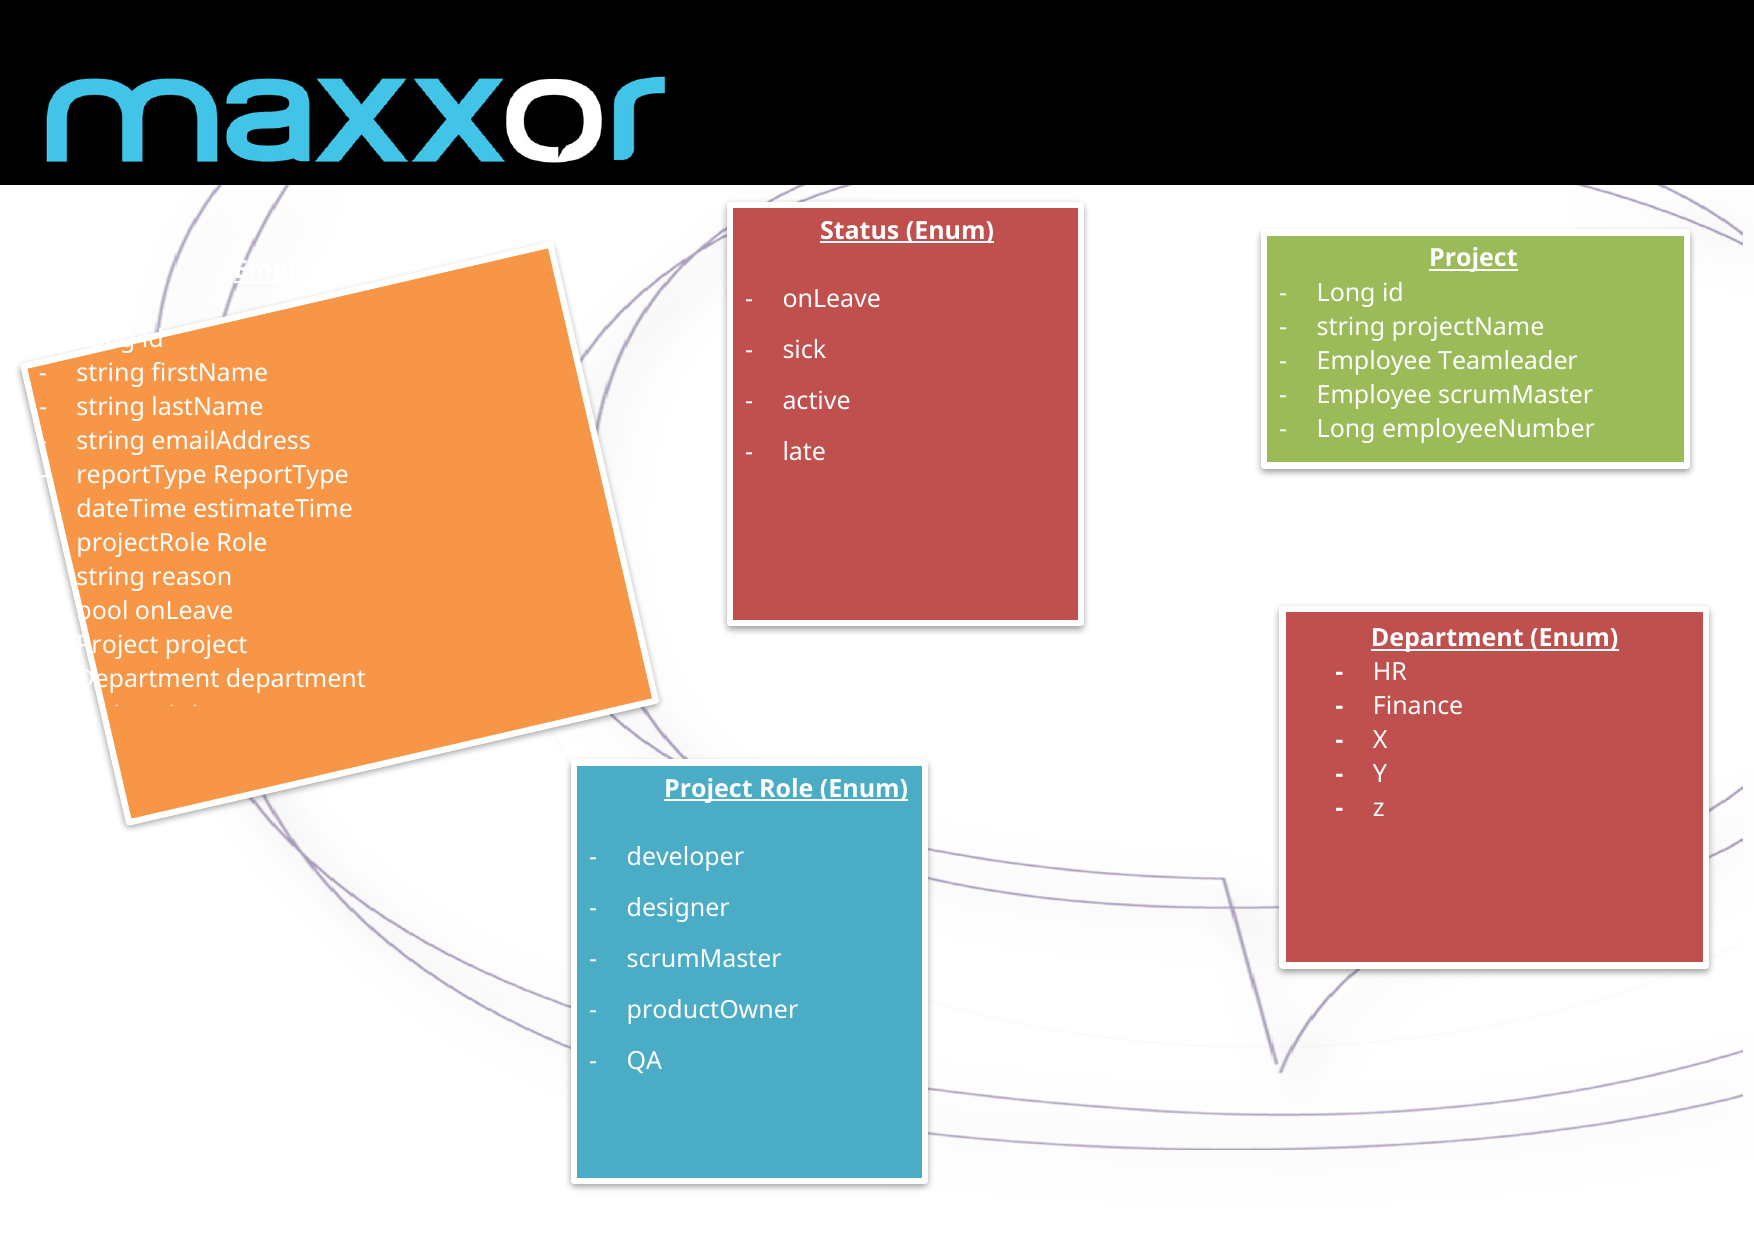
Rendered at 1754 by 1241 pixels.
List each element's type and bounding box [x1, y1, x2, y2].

picture [0, 0, 1754, 185]
